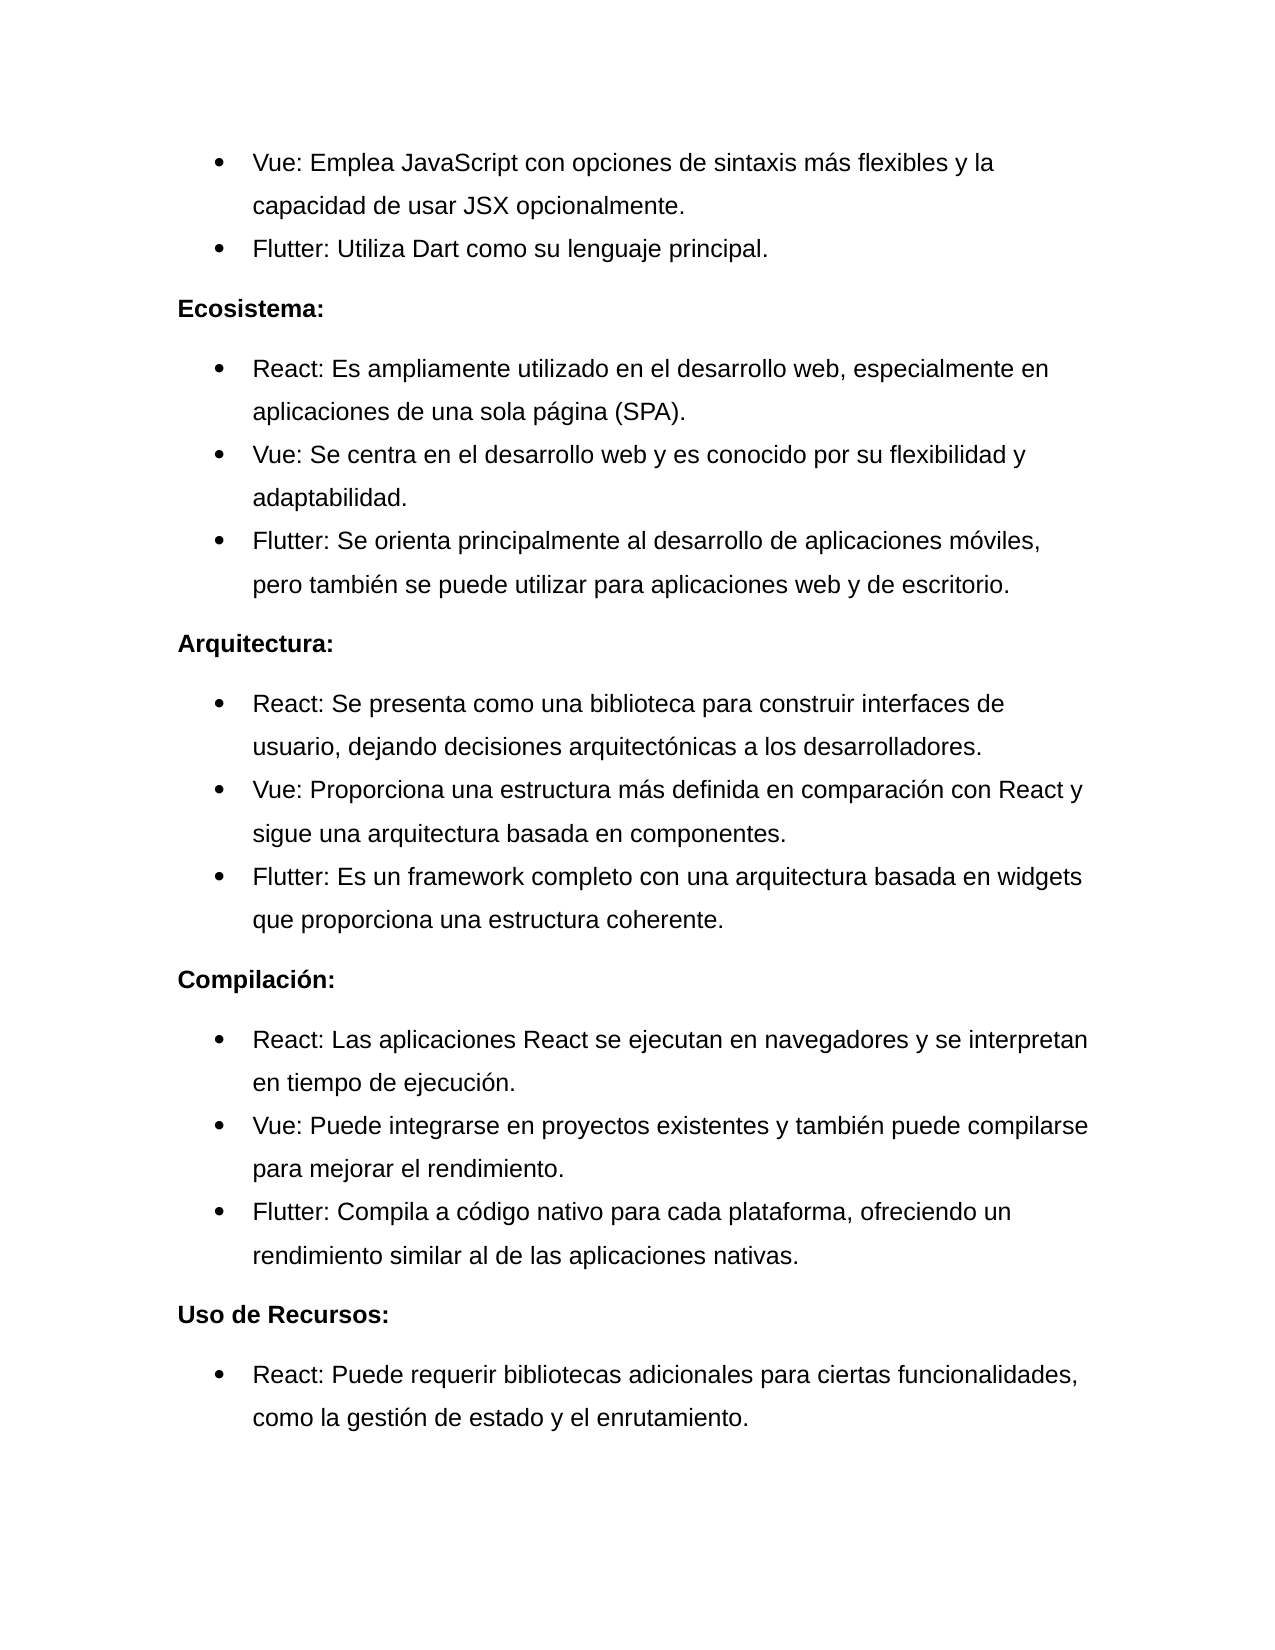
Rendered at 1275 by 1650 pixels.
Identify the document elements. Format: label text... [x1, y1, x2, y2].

text Compilación: [177, 965, 1098, 994]
list Flutter: Se orienta principalmente al desarrollo de aplicaciones móviles, pero también se puede utilizar para aplicaciones web y de escritorio. [215, 526, 1098, 598]
list Vue: Emplea JavaScript con opciones de sintaxis más flexibles y la capacidad de usar JSX opcionalmente. [215, 148, 1098, 219]
list React: Es ampliamente utilizado en el desarrollo web, especialmente en aplicaciones de una sola página (SPA). [215, 354, 1098, 426]
text Ecosistema: [177, 294, 1098, 323]
list Flutter: Compila a código nativo para cada plataforma, ofreciendo un rendimiento similar al de las aplicaciones nativas. [215, 1197, 1098, 1269]
text Arquitectura: [177, 629, 1098, 658]
list Vue: Puede integrarse en proyectos existentes y también puede compilarse para mejorar el rendimiento. [215, 1111, 1098, 1183]
list Vue: Se centra en el desarrollo web y es conocido por su flexibilidad y adaptabilidad. [215, 440, 1098, 512]
list React: Las aplicaciones React se ejecutan en navegadores y se interpretan en tiempo de ejecución. [215, 1025, 1098, 1097]
text Uso de Recursos: [177, 1300, 1098, 1329]
list React: Se presenta como una biblioteca para construir interfaces de usuario, dejando decisiones arquitectónicas a los desarrolladores. [215, 689, 1098, 761]
list Vue: Proporciona una estructura más definida en comparación con React y sigue una arquitectura basada en componentes. [215, 776, 1098, 847]
list Flutter: Utiliza Dart como su lenguaje principal. [215, 234, 1098, 263]
list Flutter: Es un framework completo con una arquitectura basada en widgets que proporciona una estructura coherente. [215, 862, 1098, 934]
list React: Puede requerir bibliotecas adicionales para ciertas funcionalidades, como la gestión de estado y el enrutamiento. [215, 1360, 1098, 1432]
